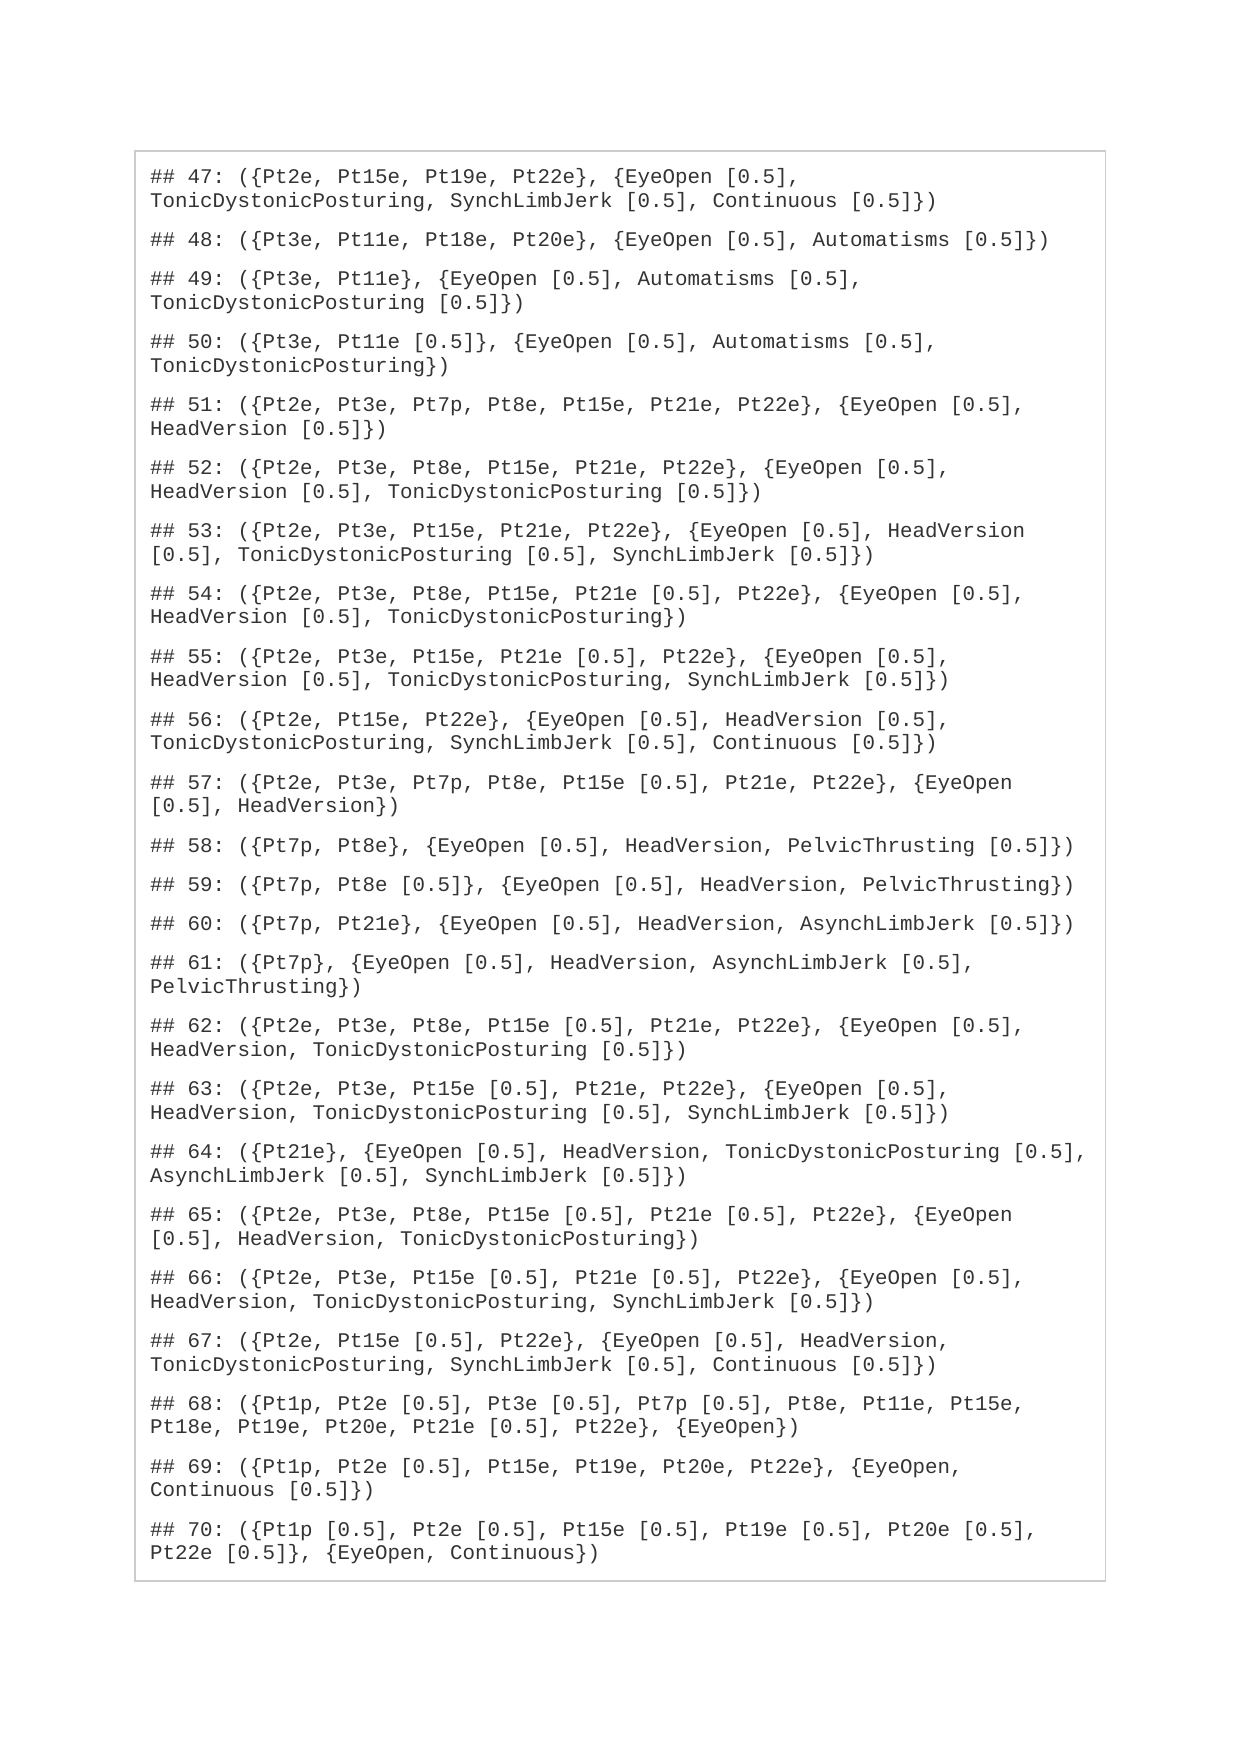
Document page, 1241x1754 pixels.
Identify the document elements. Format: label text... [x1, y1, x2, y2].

text ## 66: ({Pt2e, Pt3e, Pt15e [0.5], Pt21e [0.5], Pt22e}, {EyeOpen [0.5], HeadVersion, TonicDystonicPosturing, SynchLimbJerk [0.5]}) [136, 1251, 1105, 1314]
text ## 58: ({Pt7p, Pt8e}, {EyeOpen [0.5], HeadVersion, PelvicThrusting [0.5]}) [136, 818, 1105, 858]
text ## 50: ({Pt3e, Pt11e [0.5]}, {EyeOpen [0.5], Automatisms [0.5], TonicDystonicPosturing}) [136, 315, 1105, 378]
text ## 63: ({Pt2e, Pt3e, Pt15e [0.5], Pt21e, Pt22e}, {EyeOpen [0.5], HeadVersion, TonicDystonicPosturing [0.5], SynchLimbJerk [0.5]}) [136, 1062, 1105, 1125]
text ## 70: ({Pt1p [0.5], Pt2e [0.5], Pt15e [0.5], Pt19e [0.5], Pt20e [0.5], Pt22e [0.5]}, {EyeOpen, Continuous}) [136, 1502, 1105, 1580]
text ## 51: ({Pt2e, Pt3e, Pt7p, Pt8e, Pt15e, Pt21e, Pt22e}, {EyeOpen [0.5], HeadVersion [0.5]}) [136, 378, 1105, 441]
text ## 60: ({Pt7p, Pt21e}, {EyeOpen [0.5], HeadVersion, AsynchLimbJerk [0.5]}) [136, 897, 1105, 936]
text ## 64: ({Pt21e}, {EyeOpen [0.5], HeadVersion, TonicDystonicPosturing [0.5], AsynchLimbJerk [0.5], SynchLimbJerk [0.5]}) [136, 1125, 1105, 1188]
text ## 48: ({Pt3e, Pt11e, Pt18e, Pt20e}, {EyeOpen [0.5], Automatisms [0.5]}) [136, 213, 1105, 252]
text ## 56: ({Pt2e, Pt15e, Pt22e}, {EyeOpen [0.5], HeadVersion [0.5], TonicDystonicPosturing, SynchLimbJerk [0.5], Continuous [0.5]}) [136, 693, 1105, 756]
text ## 53: ({Pt2e, Pt3e, Pt15e, Pt21e, Pt22e}, {EyeOpen [0.5], HeadVersion [0.5], TonicDystonicPosturing [0.5], SynchLimbJerk [0.5]}) [136, 504, 1105, 567]
text ## 52: ({Pt2e, Pt3e, Pt8e, Pt15e, Pt21e, Pt22e}, {EyeOpen [0.5], HeadVersion [0.5], TonicDystonicPosturing [0.5]}) [136, 441, 1105, 504]
text ## 54: ({Pt2e, Pt3e, Pt8e, Pt15e, Pt21e [0.5], Pt22e}, {EyeOpen [0.5], HeadVersion [0.5], TonicDystonicPosturing}) [136, 567, 1105, 630]
text ## 47: ({Pt2e, Pt15e, Pt19e, Pt22e}, {EyeOpen [0.5], TonicDystonicPosturing, SynchLimbJerk [0.5], Continuous [0.5]}) [136, 152, 1105, 213]
text ## 69: ({Pt1p, Pt2e [0.5], Pt15e, Pt19e, Pt20e, Pt22e}, {EyeOpen, Continuous [0.5]}) [136, 1439, 1105, 1502]
text ## 55: ({Pt2e, Pt3e, Pt15e, Pt21e [0.5], Pt22e}, {EyeOpen [0.5], HeadVersion [0.5], TonicDystonicPosturing, SynchLimbJerk [0.5]}) [136, 630, 1105, 693]
text ## 65: ({Pt2e, Pt3e, Pt8e, Pt15e [0.5], Pt21e [0.5], Pt22e}, {EyeOpen [0.5], HeadVersion, TonicDystonicPosturing}) [136, 1188, 1105, 1251]
text ## 49: ({Pt3e, Pt11e}, {EyeOpen [0.5], Automatisms [0.5], TonicDystonicPosturing [0.5]}) [136, 252, 1105, 315]
text ## 62: ({Pt2e, Pt3e, Pt8e, Pt15e [0.5], Pt21e, Pt22e}, {EyeOpen [0.5], HeadVersion, TonicDystonicPosturing [0.5]}) [136, 999, 1105, 1062]
text ## 57: ({Pt2e, Pt3e, Pt7p, Pt8e, Pt15e [0.5], Pt21e, Pt22e}, {EyeOpen [0.5], HeadVersion}) [136, 756, 1105, 818]
text ## 68: ({Pt1p, Pt2e [0.5], Pt3e [0.5], Pt7p [0.5], Pt8e, Pt11e, Pt15e, Pt18e, Pt19e, Pt20e, Pt21e [0.5], Pt22e}, {EyeOpen}) [136, 1377, 1105, 1439]
text ## 61: ({Pt7p}, {EyeOpen [0.5], HeadVersion, AsynchLimbJerk [0.5], PelvicThrusting}) [136, 936, 1105, 999]
text ## 59: ({Pt7p, Pt8e [0.5]}, {EyeOpen [0.5], HeadVersion, PelvicThrusting}) [136, 858, 1105, 897]
text ## 67: ({Pt2e, Pt15e [0.5], Pt22e}, {EyeOpen [0.5], HeadVersion, TonicDystonicPosturing, SynchLimbJerk [0.5], Continuous [0.5]}) [136, 1314, 1105, 1377]
